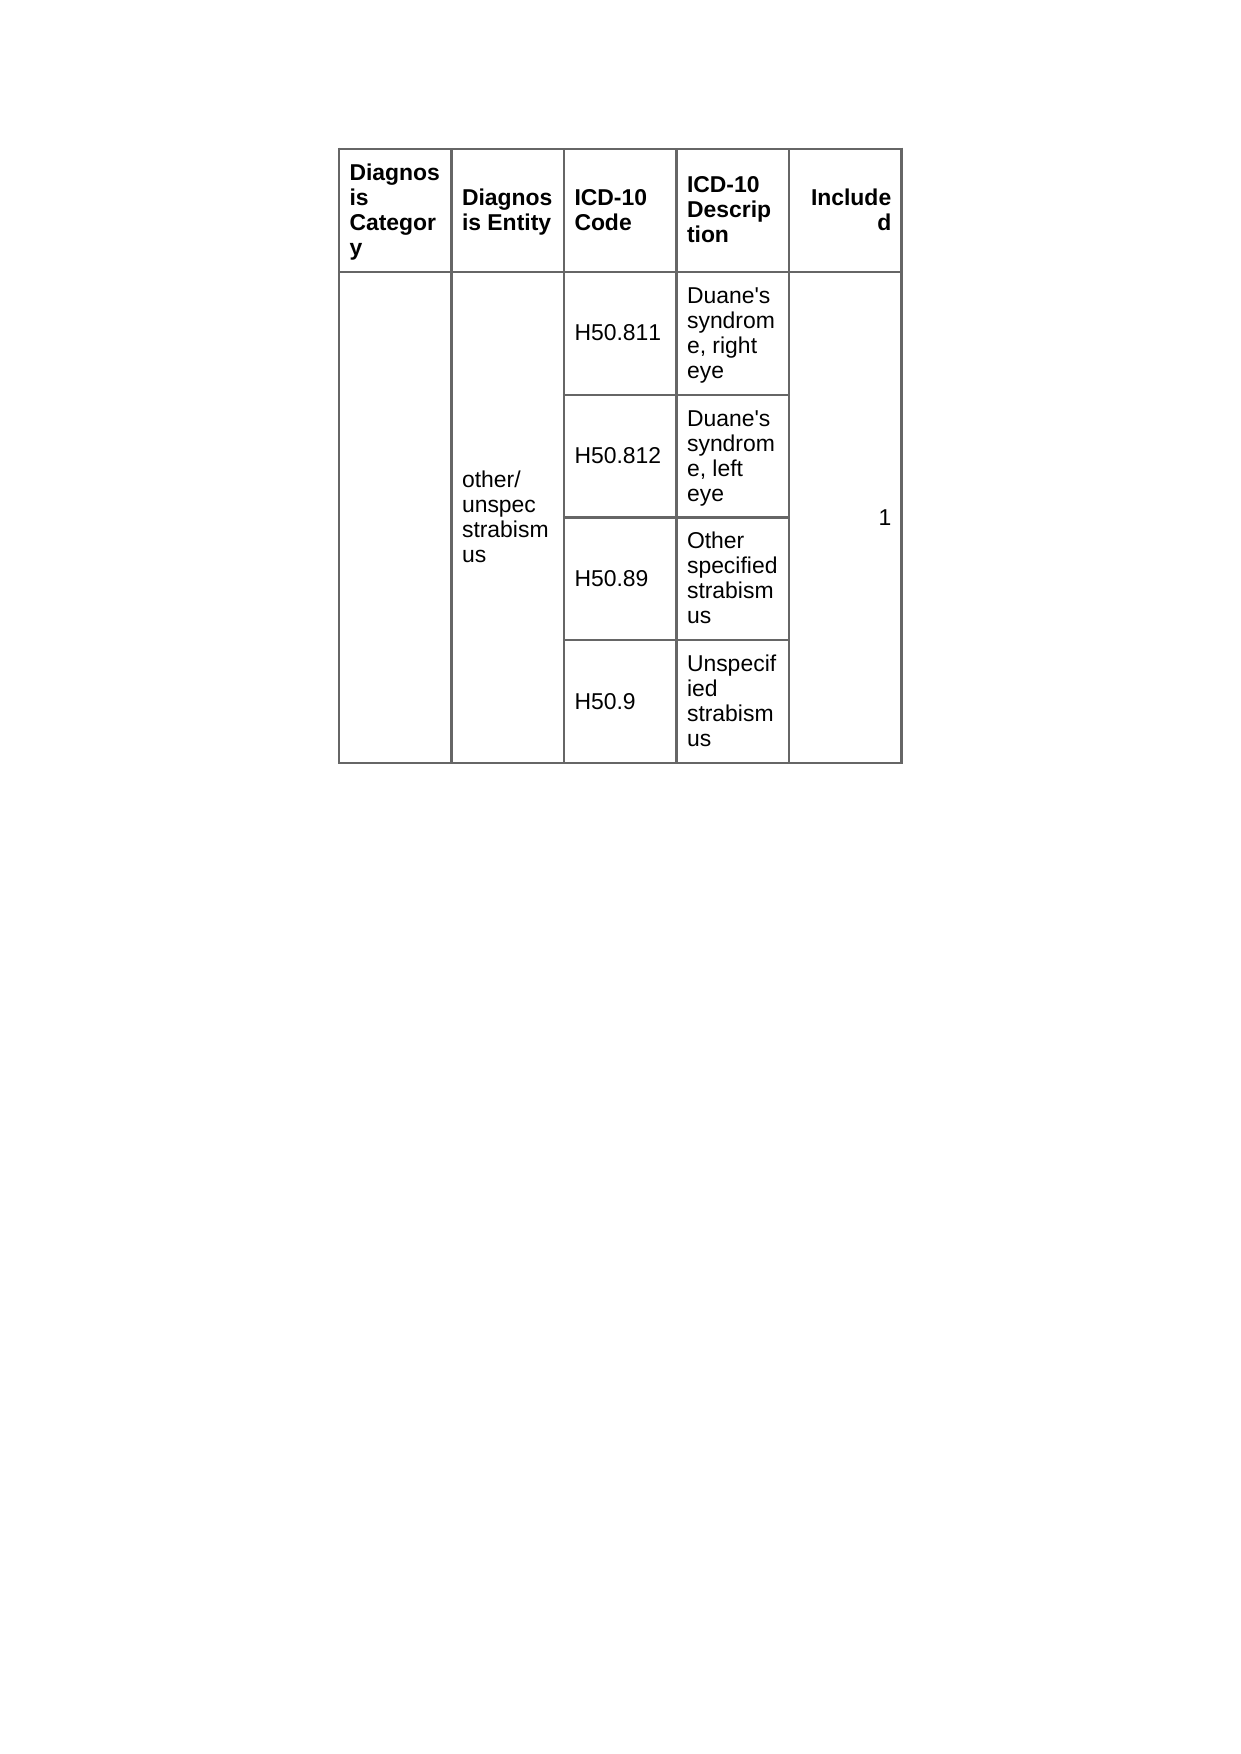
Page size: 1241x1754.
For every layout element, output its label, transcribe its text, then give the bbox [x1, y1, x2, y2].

table_header ICD-10 Description [678, 150, 788, 271]
table_cell Duane's syndrome, right eye [678, 273, 788, 393]
table_cell H50.811 [565, 273, 675, 393]
table_cell H50.812 [565, 396, 675, 516]
table_cell H50.9 [565, 641, 675, 762]
table_cell Other specified strabismus [678, 519, 788, 639]
table_header Diagnosis Entity [453, 150, 563, 271]
table_cell other/unspec strabismus [453, 273, 563, 762]
table_header ICD-10 Code [565, 150, 675, 271]
table_cell Unspecified strabismus [678, 641, 788, 762]
table_cell Duane's syndrome, left eye [678, 396, 788, 516]
table_header Included [790, 150, 900, 271]
table_cell H50.89 [565, 519, 675, 639]
table_header Diagnosis Category [340, 150, 450, 271]
table_cell 1 [790, 273, 900, 762]
